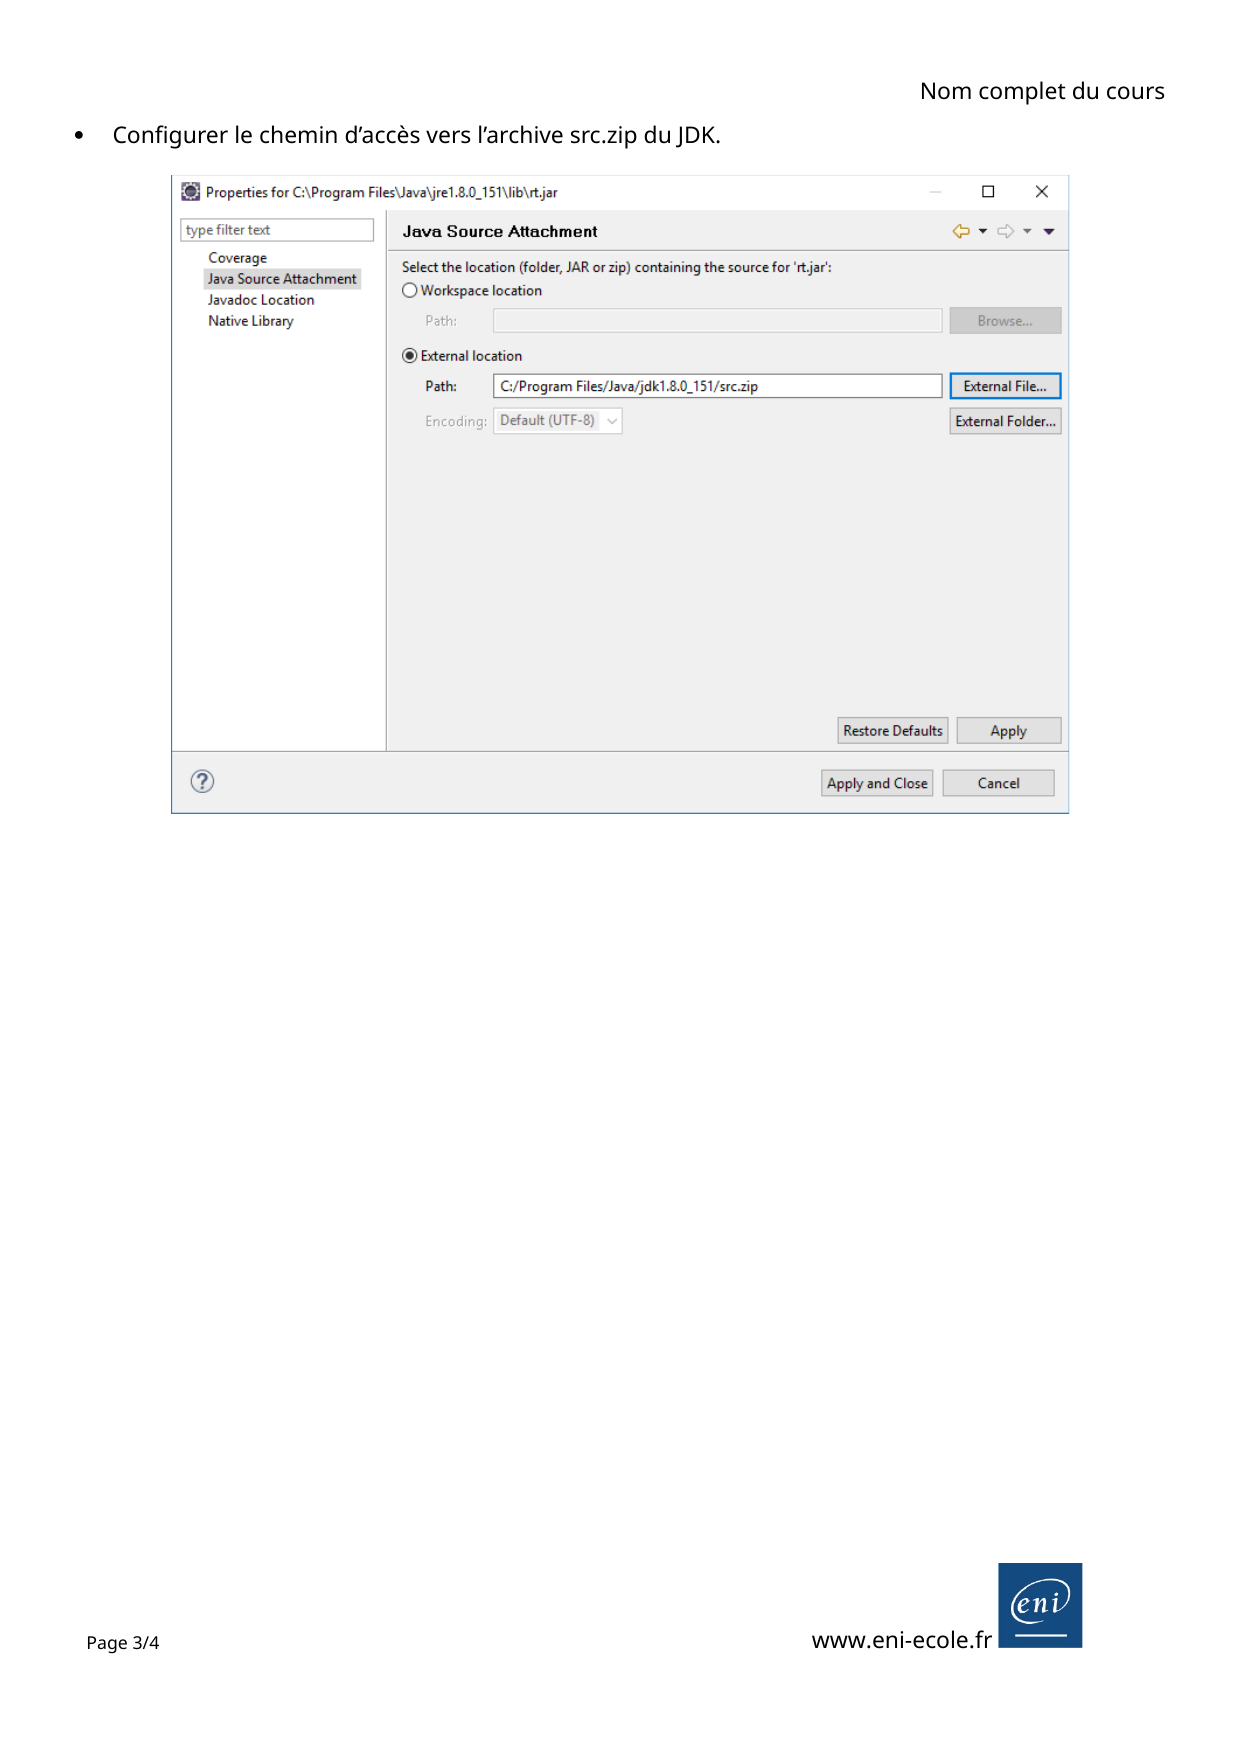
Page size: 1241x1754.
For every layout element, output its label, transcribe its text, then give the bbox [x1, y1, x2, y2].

text Configurer le chemin d’accès vers l’archive src.zip du JDK. [75, 119, 1165, 150]
picture [171, 175, 1070, 814]
picture [998, 1563, 1083, 1648]
